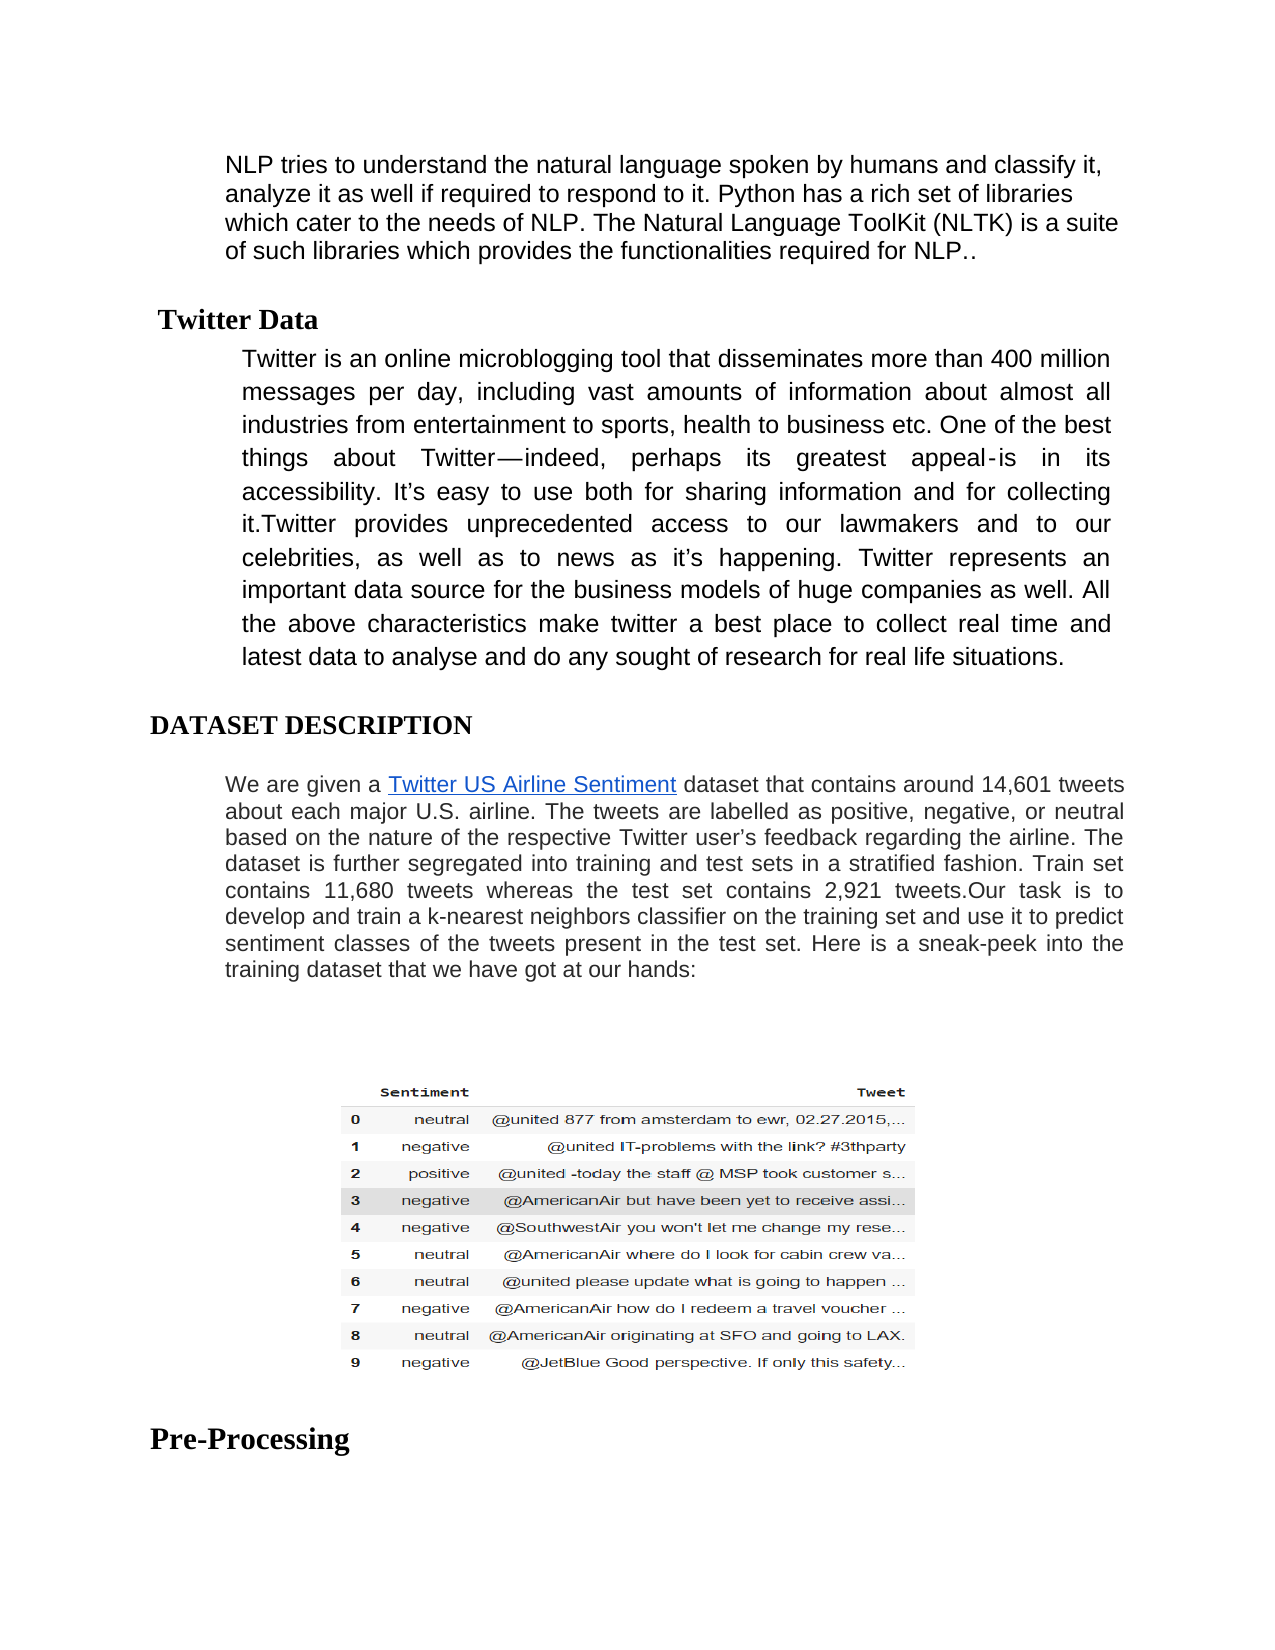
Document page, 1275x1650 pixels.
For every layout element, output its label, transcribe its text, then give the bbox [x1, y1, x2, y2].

text We are given a Twitter US Airline Sentiment dataset that contains around 14,601 tweets about each major U.S. airline. The tweets are labelled as positive, negative, or neutral based on the nature of the respective Twitter user’s feedback regarding the airline. The dataset is further segregated into training and test sets in a stratified fashion. Train set contains 11,680 tweets whereas the test set contains 2,921 tweets.Our task is to develop and train a k-nearest neighbors classifier on the training set and use it to predict sentiment classes of the tweets present in the test set. Here is a sneak-peek into the training dataset that we have got at our hands: [225, 771, 1125, 982]
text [225, 150, 1125, 265]
subtitle Twitter Data [150, 302, 1125, 336]
subtitle DATASET DESCRIPTION [150, 709, 1125, 740]
text Twitter is an online microblogging tool that disseminates more than 400 million messages per day, including vast amounts of information about almost all industries from entertainment to sports, health to business etc. One of the best things about Twitter — indeed, perhaps its greatest appeal - is in its accessibility. It’s easy to use both for sharing information and for collecting it.Twitter provides unprecedented access to our lawmakers and to our celebrities, as well as to news as it’s happening. Twitter represents an important data source for the business models of huge companies as well. All the above characteristics make twitter a best place to collect real time and latest data to analyse and do any sought of research for real life situations. [242, 344, 1112, 670]
text Pre-Processing [150, 1420, 1125, 1456]
picture [337, 1075, 938, 1385]
